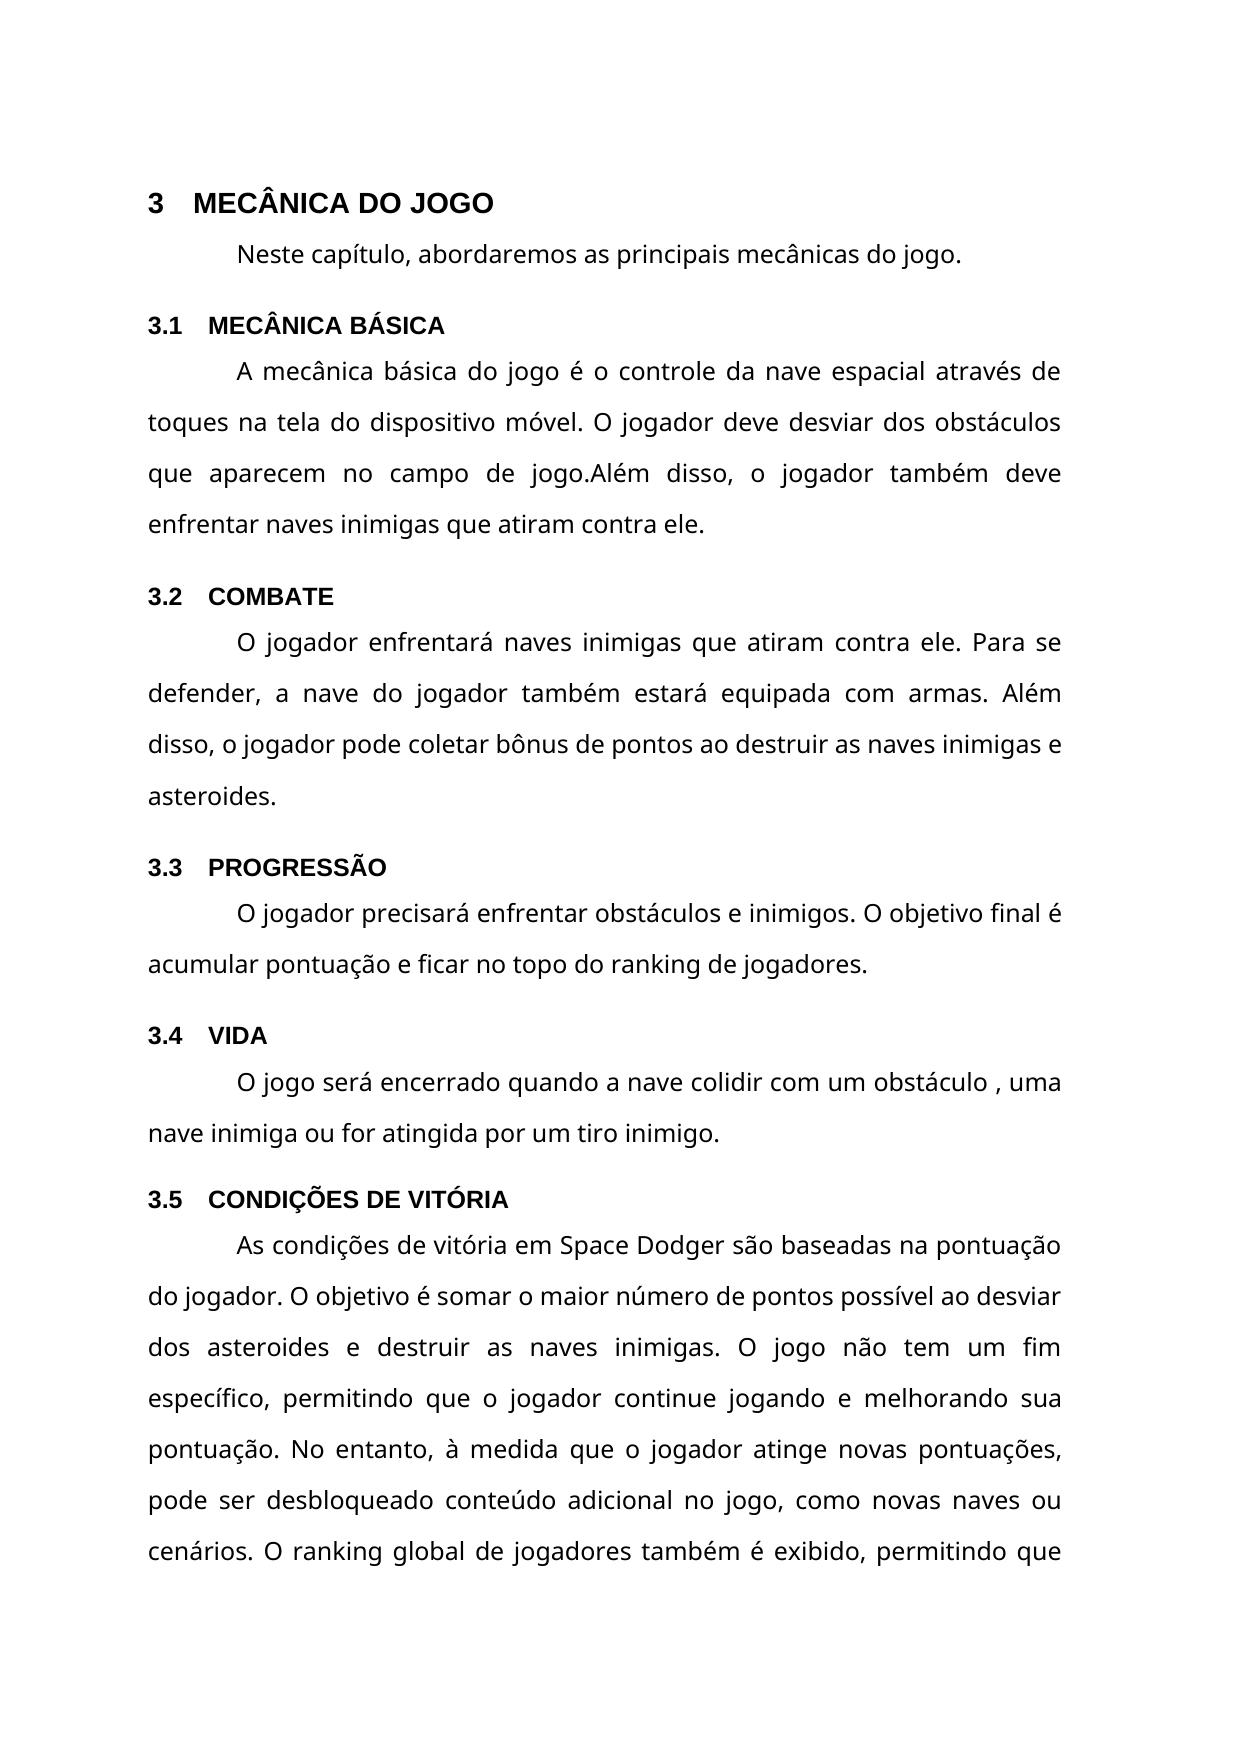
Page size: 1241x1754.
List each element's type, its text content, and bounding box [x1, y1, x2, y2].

text Neste capítulo, abordaremos as principais mecânicas do jogo. [148, 237, 1063, 271]
subtitle COMBATE [148, 582, 1063, 611]
subtitle MECÂNICA DO JOGO [148, 186, 1063, 220]
text O jogo será encerrado quando a nave colidir com um obstáculo , uma nave inimiga ou for atingida por um tiro inimigo. [148, 1064, 1063, 1149]
subtitle MECÂNICA BÁSICA [148, 311, 1063, 339]
text O jogador precisará enfrentar obstáculos e inimigos. O objetivo final é acumular pontuação e ficar no topo do ranking de jogadores. [148, 896, 1063, 981]
subtitle CONDIÇÕES DE VITÓRIA [148, 1184, 1063, 1213]
subtitle VIDA [148, 1021, 1063, 1050]
text O jogador enfrentará naves inimigas que atiram contra ele. Para se defender, a nave do jogador também estará equipada com armas. Além disso, o jogador pode coletar bônus de pontos ao destruir as naves inimigas e asteroides. [148, 625, 1063, 812]
subtitle PROGRESSÃO [148, 853, 1063, 882]
text A mecânica básica do jogo é o controle da nave espacial através de toques na tela do dispositivo móvel. O jogador deve desviar dos obstáculos que aparecem no campo de jogo.Além disso, o jogador também deve enfrentar naves inimigas que atiram contra ele. [148, 354, 1063, 541]
